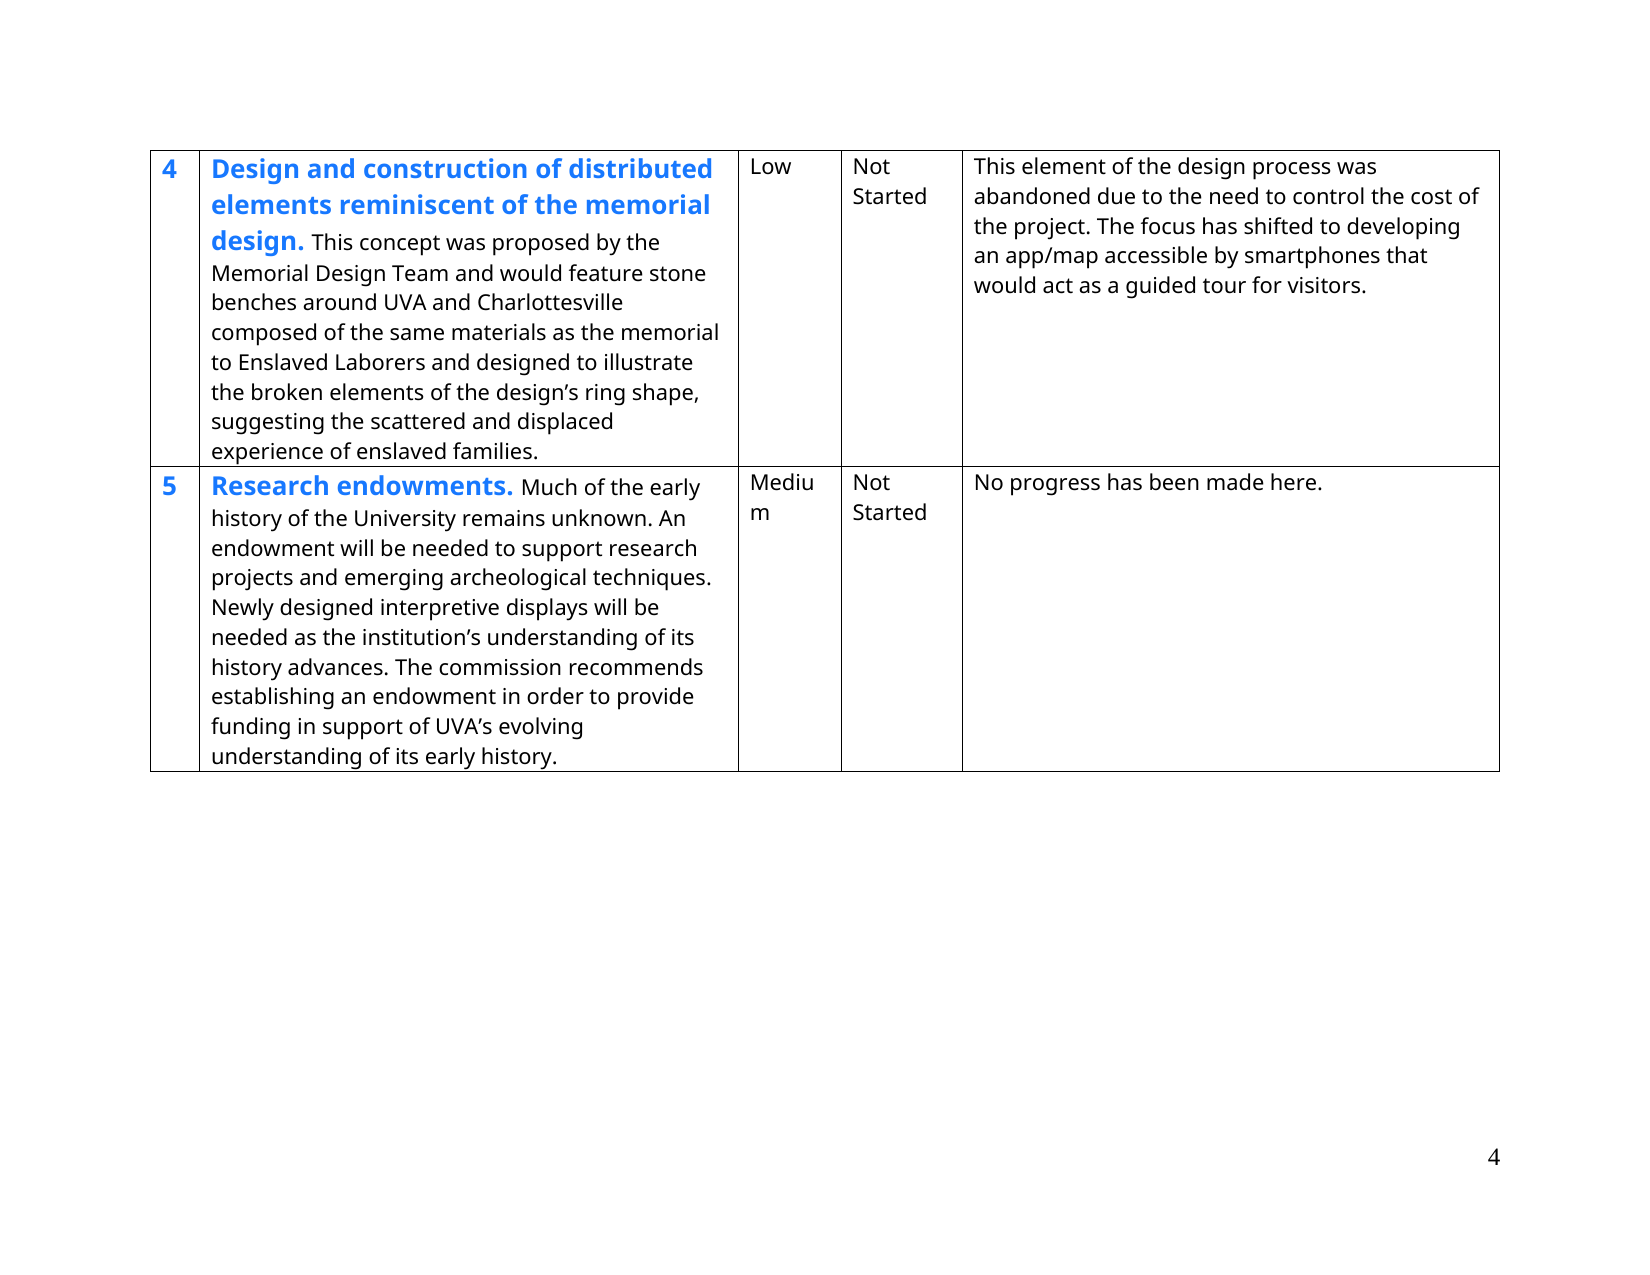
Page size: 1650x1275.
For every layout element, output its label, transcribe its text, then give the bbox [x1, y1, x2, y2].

table_cell No progress has been made here. [963, 467, 1499, 771]
table_cell Design and construction of distributed elements reminiscent of the memorial design. This concept was proposed by the Memorial Design Team and would feature stone benches around UVA and Charlottesville composed of the same materials as the memorial to Enslaved Laborers and designed to illustrate the broken elements of the design’s ring shape, suggesting the scattered and displaced experience of enslaved families. [200, 151, 738, 466]
table_cell Not Started [842, 151, 962, 466]
table_cell 5 [151, 467, 199, 771]
table_cell Not Started [842, 467, 962, 771]
table_cell Medium [739, 467, 841, 771]
table_cell This element of the design process was abandoned due to the need to control the cost of the project. The focus has shifted to developing an app/map accessible by smartphones that would act as a guided tour for visitors. [963, 151, 1499, 466]
table_cell Research endowments. Much of the early history of the University remains unknown. An endowment will be needed to support research projects and emerging archeological techniques. Newly designed interpretive displays will be needed as the institution’s understanding of its history advances. The commission recommends establishing an endowment in order to provide funding in support of UVA’s evolving understanding of its early history. [200, 467, 738, 771]
table_cell Low [739, 151, 841, 466]
table_cell 4 [151, 151, 199, 466]
